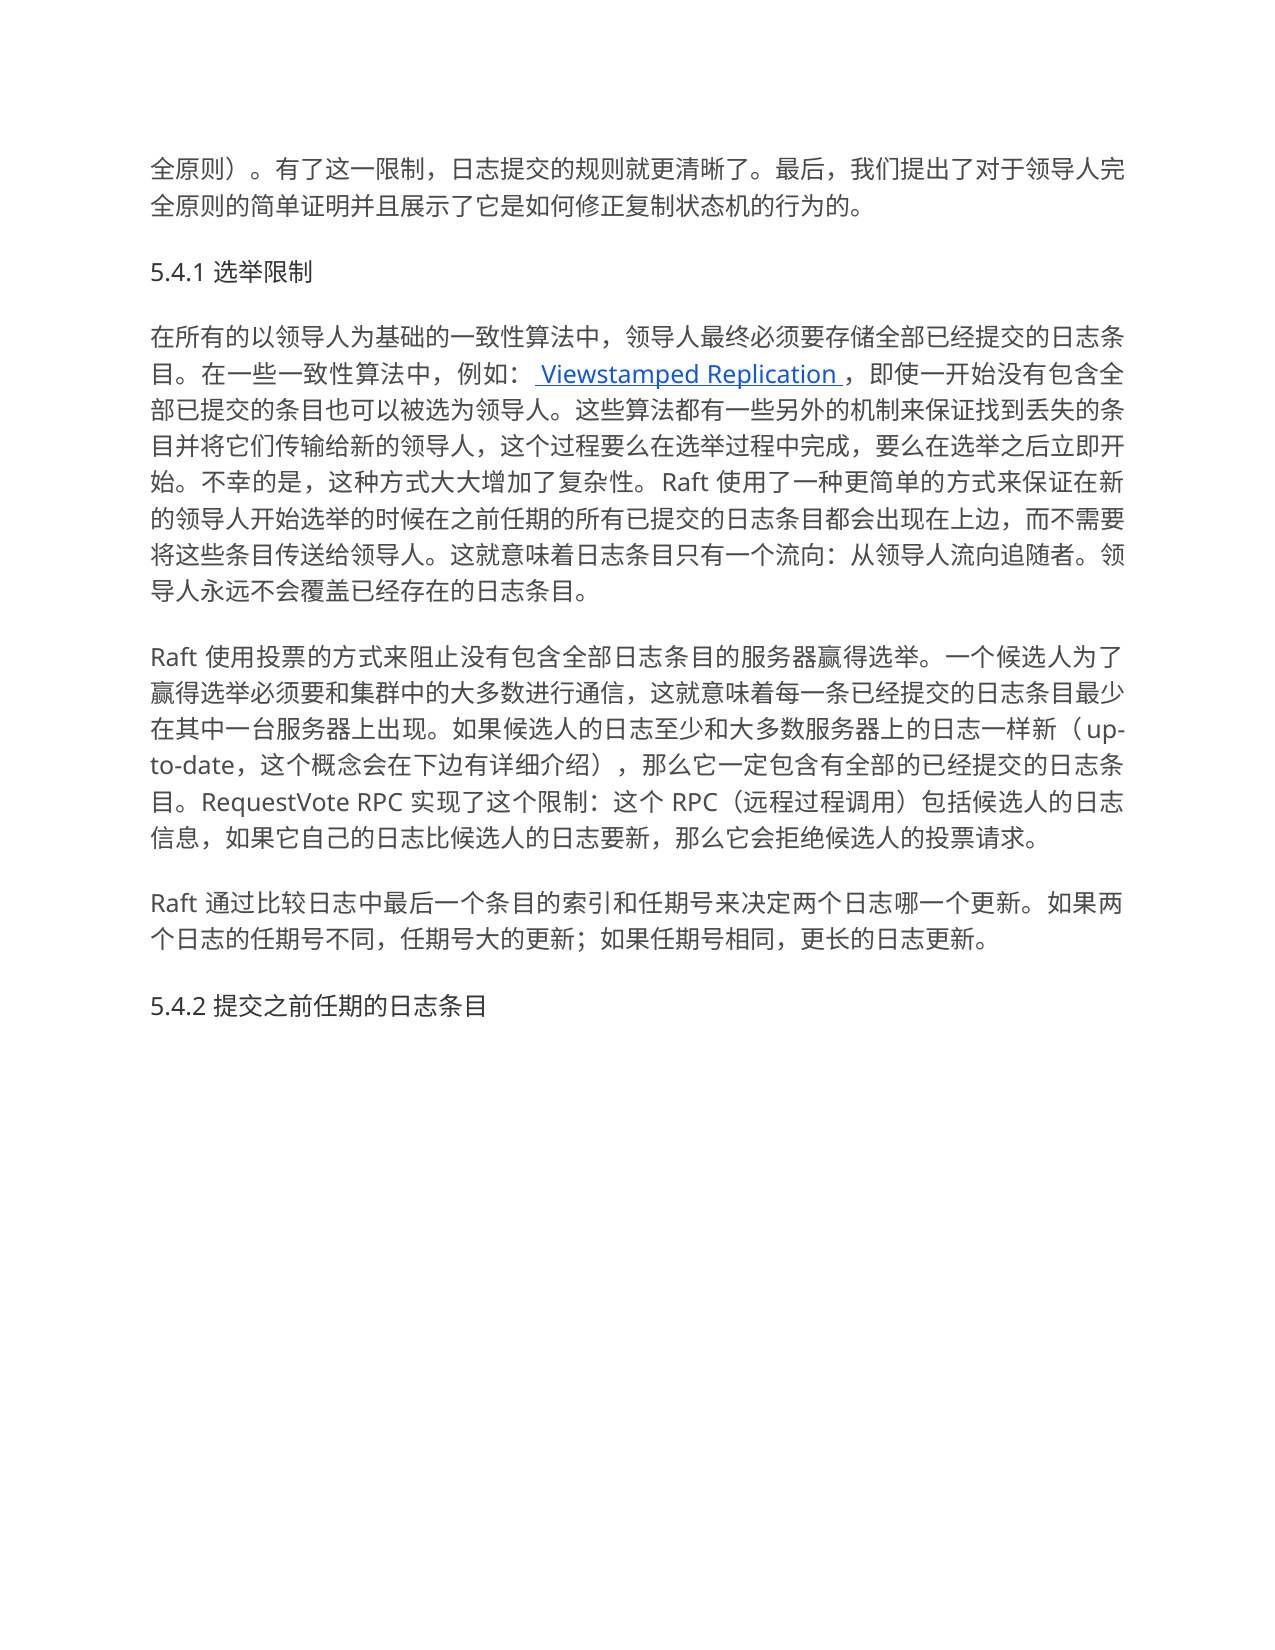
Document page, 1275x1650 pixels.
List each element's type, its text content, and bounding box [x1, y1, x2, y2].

text Raft 使用投票的方式来阻止没有包含全部日志条目的服务器赢得选举。一个候选人为了赢得选举必须要和集群中的大多数进行通信，这就意味着每一条已经提交的日志条目最少在其中一台服务器上出现。如果候选人的日志至少和大多数服务器上的日志一样新（up-to-date，这个概念会在下边有详细介绍），那么它一定包含有全部的已经提交的日志条目。RequestVote RPC 实现了这个限制：这个 RPC（远程过程调用）包括候选人的日志信息，如果它自己的日志比候选人的日志要新，那么它会拒绝候选人的投票请求。 [150, 637, 1125, 854]
text 5.4.2 提交之前任期的日志条目 [150, 986, 1125, 1022]
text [150, 150, 1125, 222]
text 在所有的以领导人为基础的一致性算法中，领导人最终必须要存储全部已经提交的日志条目。在一些一致性算法中，例如： Viewstamped Replication ，即使一开始没有包含全部已提交的条目也可以被选为领导人。这些算法都有一些另外的机制来保证找到丢失的条目并将它们传输给新的领导人，这个过程要么在选举过程中完成，要么在选举之后立即开始。不幸的是，这种方式大大增加了复杂性。Raft 使用了一种更简单的方式来保证在新的领导人开始选举的时候在之前任期的所有已提交的日志条目都会出现在上边，而不需要将这些条目传送给领导人。这就意味着日志条目只有一个流向：从领导人流向追随者。领导人永远不会覆盖已经存在的日志条目。 [150, 318, 1125, 608]
text Raft 通过比较日志中最后一个条目的索引和任期号来决定两个日志哪一个更新。如果两个日志的任期号不同，任期号大的更新；如果任期号相同，更长的日志更新。 [150, 884, 1125, 956]
text 5.4.1 选举限制 [150, 252, 1125, 289]
